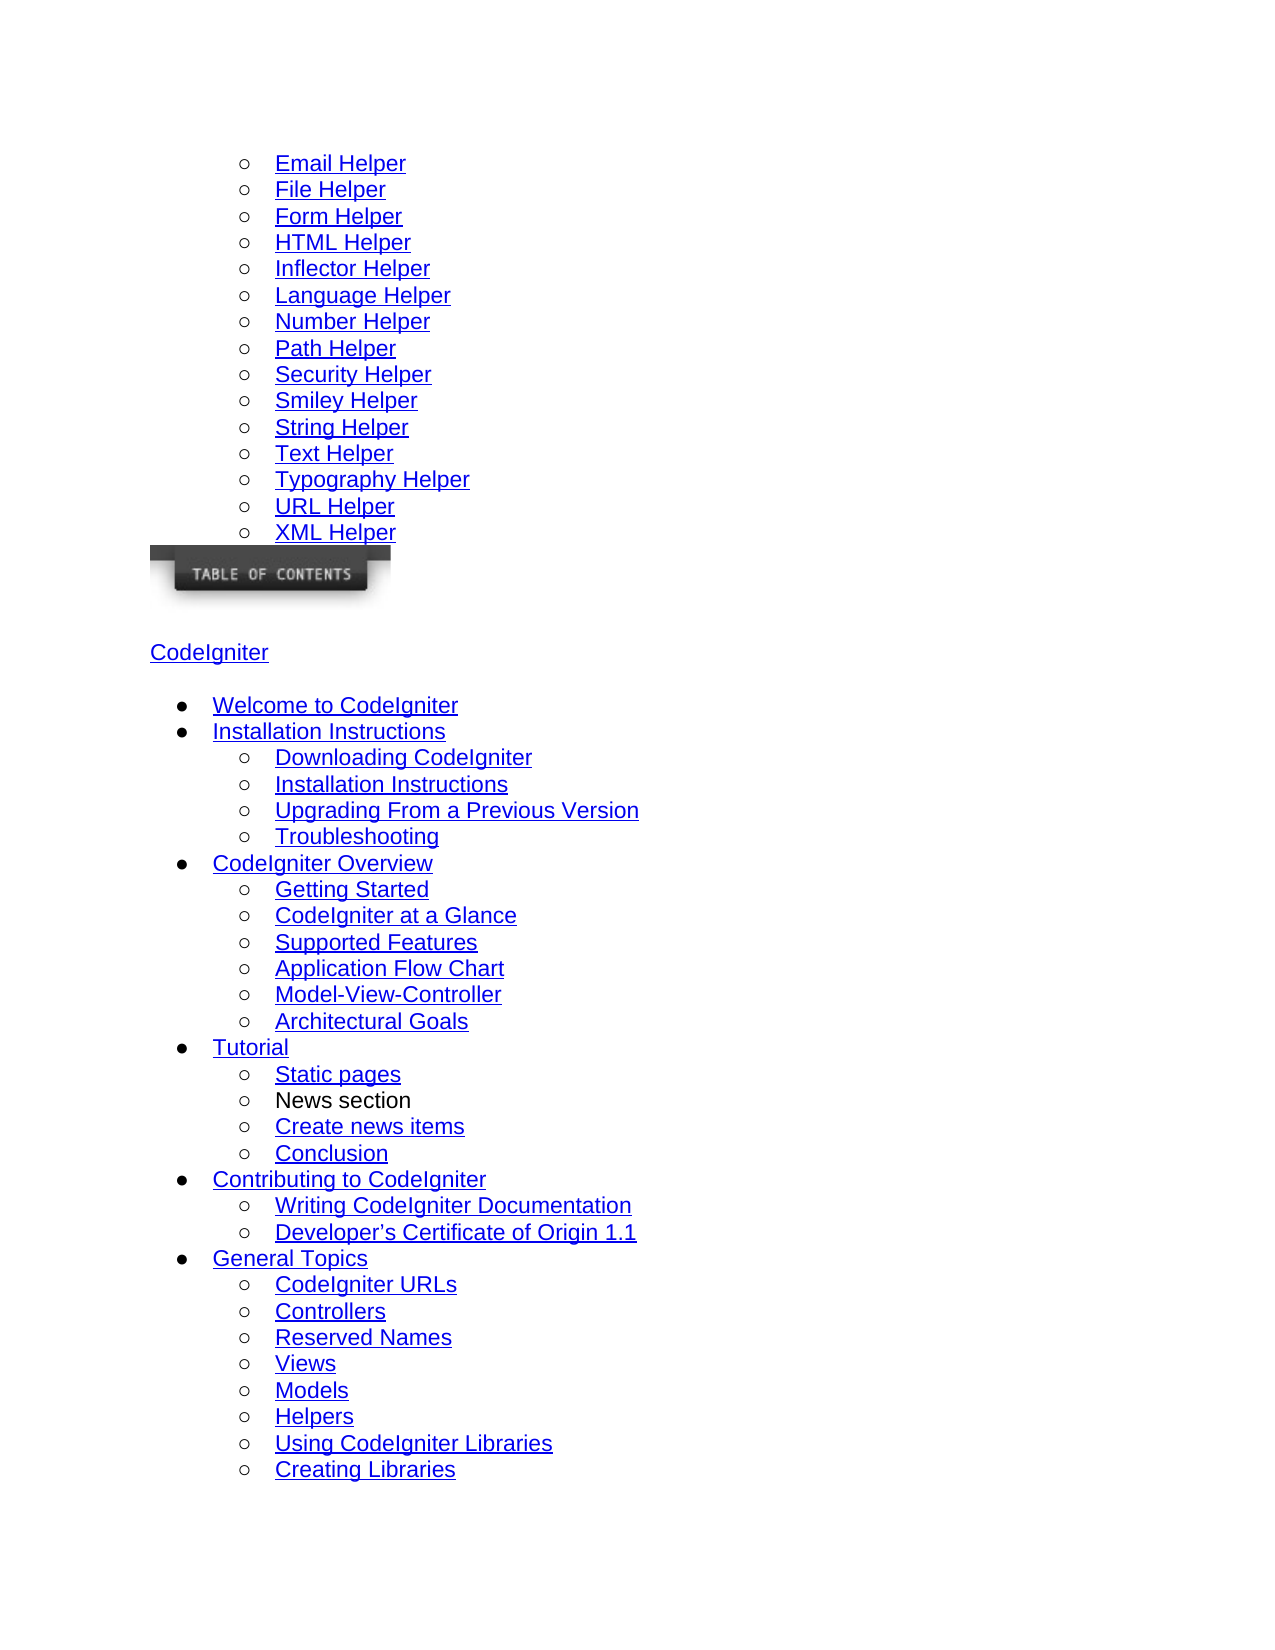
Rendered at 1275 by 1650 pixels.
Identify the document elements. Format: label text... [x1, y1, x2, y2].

list Smiley Helper [237, 387, 1125, 413]
list Language Helper [237, 282, 1125, 308]
list Email Helper [237, 150, 1125, 176]
list String Helper [237, 413, 1125, 440]
list Welcome to CodeIgniter [175, 692, 1125, 718]
list Static pages [237, 1061, 1125, 1087]
text CodeIgniter [150, 639, 1125, 665]
list Create news items [237, 1113, 1125, 1139]
list CodeIgniter Overview [175, 850, 1125, 876]
list Typography Helper [237, 466, 1125, 493]
list Developer’s Certificate of Origin 1.1 [237, 1219, 1125, 1245]
list Installation Instructions [237, 771, 1125, 797]
list HTML Helper [237, 229, 1125, 255]
list Security Helper [237, 361, 1125, 387]
list Reserved Names [237, 1324, 1125, 1350]
list Application Flow Chart [237, 955, 1125, 981]
list Supported Features [237, 929, 1125, 955]
list Creating Libraries [237, 1456, 1125, 1482]
list XML Helper [237, 519, 1125, 545]
list Form Helper [237, 203, 1125, 229]
list Model-View-Controller [237, 981, 1125, 1008]
list CodeIgniter URLs [237, 1271, 1125, 1298]
list Troubleshooting [237, 823, 1125, 850]
list CodeIgniter at a Glance [237, 902, 1125, 929]
list Controllers [237, 1298, 1125, 1324]
list Text Helper [237, 440, 1125, 466]
list Upgrading From a Previous Version [237, 797, 1125, 823]
list Using CodeIgniter Libraries [237, 1429, 1125, 1456]
list General Topics [175, 1245, 1125, 1271]
list Views [237, 1350, 1125, 1377]
list News section [237, 1087, 1125, 1113]
list Contributing to CodeIgniter [175, 1166, 1125, 1192]
list Architectural Goals [237, 1008, 1125, 1034]
list URL Helper [237, 493, 1125, 519]
list Path Helper [237, 334, 1125, 361]
list Installation Instructions [175, 718, 1125, 744]
list Getting Started [237, 876, 1125, 902]
list Number Helper [237, 308, 1125, 334]
list File Helper [237, 176, 1125, 203]
list Models [237, 1377, 1125, 1403]
list Downloading CodeIgniter [237, 744, 1125, 771]
list Writing CodeIgniter Documentation [237, 1192, 1125, 1219]
picture [150, 545, 391, 613]
list Conclusion [237, 1139, 1125, 1166]
list Inflector Helper [237, 255, 1125, 282]
list Helpers [237, 1403, 1125, 1429]
list Tutorial [175, 1034, 1125, 1061]
